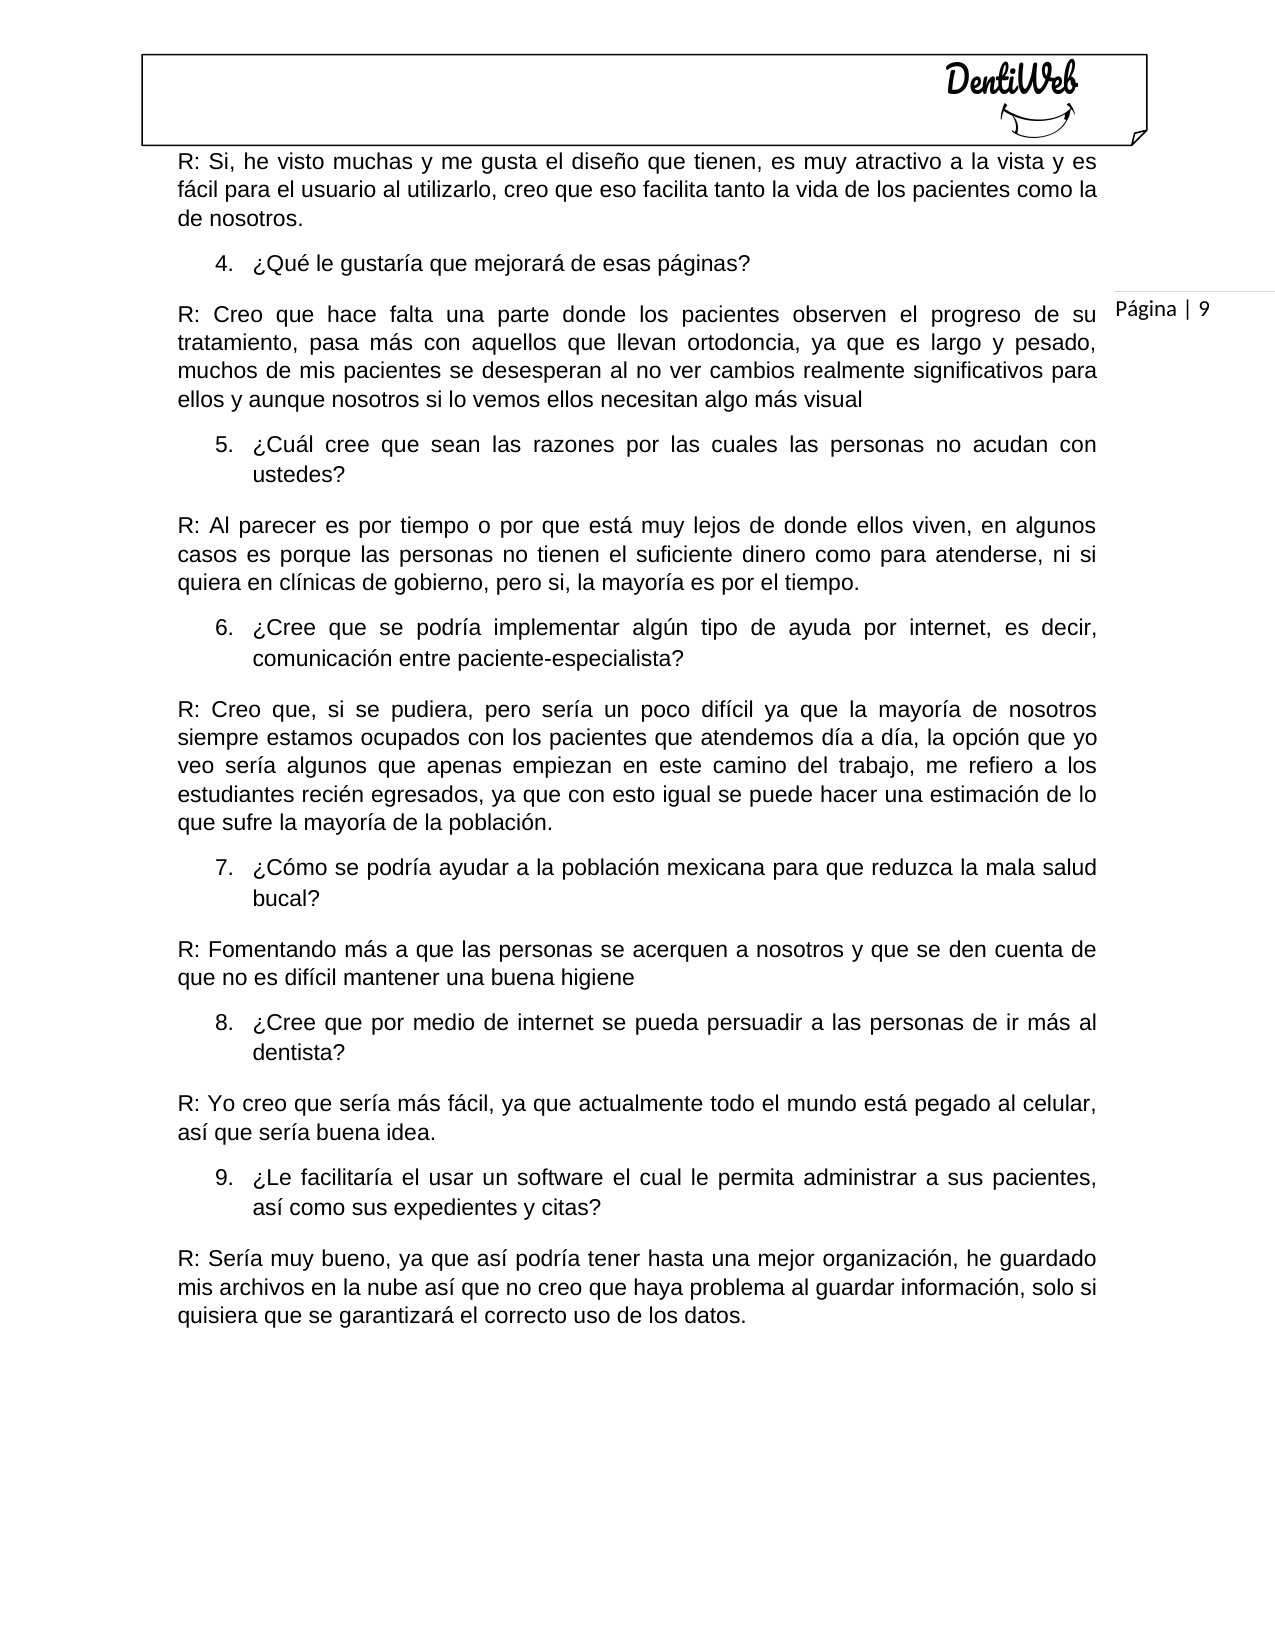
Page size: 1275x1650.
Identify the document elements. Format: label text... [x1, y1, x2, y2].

list ¿Cree que por medio de internet se pueda persuadir a las personas de ir más al dentista? [215, 1009, 1098, 1066]
text R: Si, he visto muchas y me gusta el diseño que tienen, es muy atractivo a la vista y es fácil para el usuario al utilizarlo, creo que eso facilita tanto la vida de los pacientes como la de nosotros. [177, 148, 1098, 231]
text R: Creo que, si se pudiera, pero sería un poco difícil ya que la mayoría de nosotros siempre estamos ocupados con los pacientes que atendemos día a día, la opción que yo veo sería algunos que apenas empiezan en este camino del trabajo, me refiero a los estudiantes recién egresados, ya que con esto igual se puede hacer una estimación de lo que sufre la mayoría de la población. [177, 696, 1098, 836]
text R: Yo creo que sería más fácil, ya que actualmente todo el mundo está pegado al celular, así que sería buena idea. [177, 1090, 1098, 1145]
list ¿Le facilitaría el usar un software el cual le permita administrar a sus pacientes, así como sus expedientes y citas? [215, 1164, 1098, 1221]
picture [943, 56, 1078, 144]
text R: Creo que hace falta una parte donde los pacientes observen el progreso de su tratamiento, pasa más con aquellos que llevan ortodoncia, ya que es largo y pesado, muchos de mis pacientes se desesperan al no ver cambios realmente significativos para ellos y aunque nosotros si lo vemos ellos necesitan algo más visual [177, 301, 1098, 412]
list ¿Cómo se podría ayudar a la población mexicana para que reduzca la mala salud bucal? [215, 854, 1098, 911]
list ¿Cree que se podría implementar algún tipo de ayuda por internet, es decir, comunicación entre paciente-especialista? [215, 614, 1098, 671]
text R: Fomentando más a que las personas se acerquen a nosotros y que se den cuenta de que no es difícil mantener una buena higiene [177, 936, 1098, 990]
list ¿Qué le gustaría que mejorará de esas páginas? [215, 249, 1098, 276]
list ¿Cuál cree que sean las razones por las cuales las personas no acudan con ustedes? [215, 431, 1098, 488]
text R: Sería muy bueno, ya que así podría tener hasta una mejor organización, he guardado mis archivos en la nube así que no creo que haya problema al guardar información, solo si quisiera que se garantizará el correcto uso de los datos. [177, 1245, 1098, 1328]
text R: Al parecer es por tiempo o por que está muy lejos de donde ellos viven, en algunos casos es porque las personas no tienen el suficiente dinero como para atenderse, ni si quiera en clínicas de gobierno, pero si, la mayoría es por el tiempo. [177, 512, 1098, 596]
